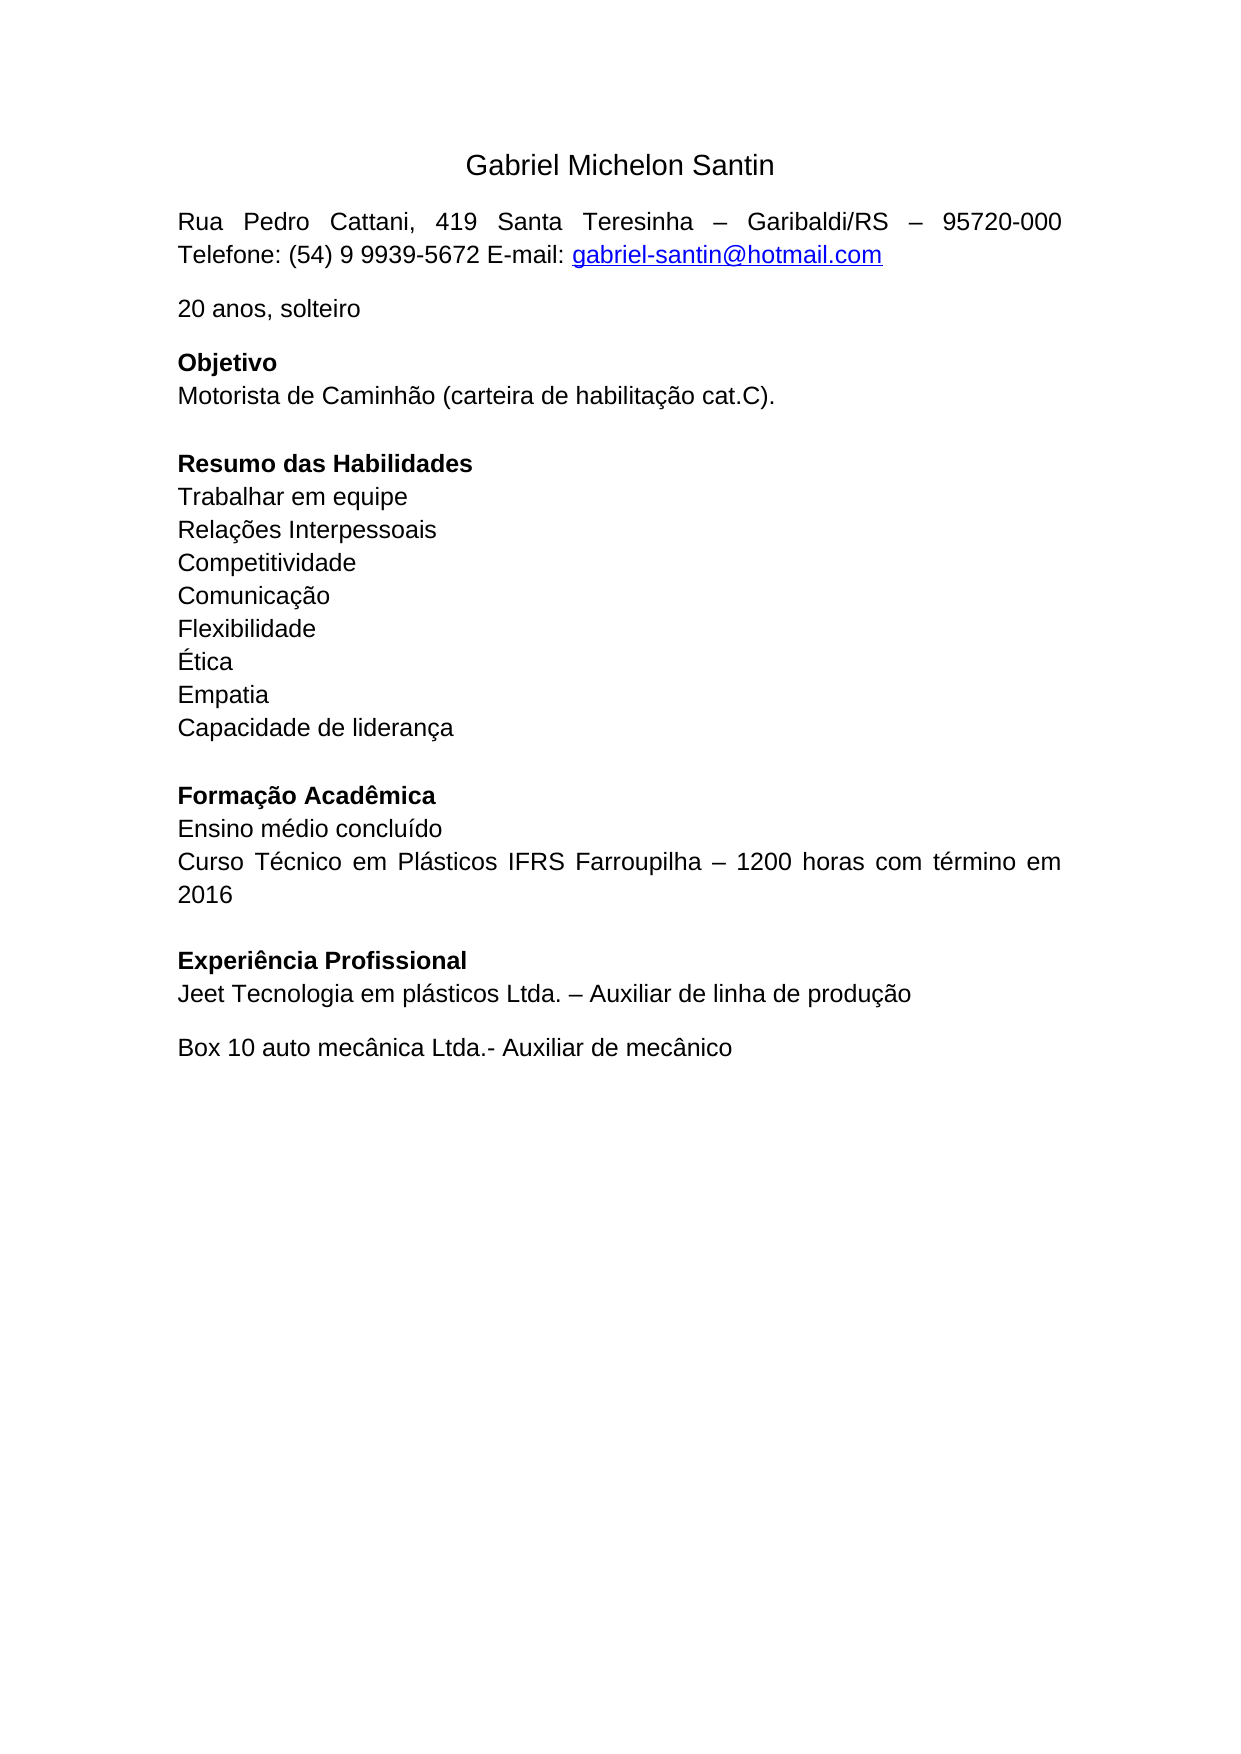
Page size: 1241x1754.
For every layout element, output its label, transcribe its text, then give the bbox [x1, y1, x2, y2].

text Gabriel Michelon Santin [177, 148, 1063, 181]
text Jeet Tecnologia em plásticos Ltda. – Auxiliar de linha de produção [177, 979, 1063, 1008]
text Curso Técnico em Plásticos IFRS Farroupilha – 1200 horas com término em 2016 [177, 847, 1063, 909]
text Experiência Profissional [177, 946, 1063, 975]
text Competitividade [177, 548, 1063, 577]
text Rua Pedro Cattani, 419 Santa Teresinha – Garibaldi/RS – 95720-000 Telefone: (54) 9 9939-5672 E-mail: gabriel-santin@hotmail.com [177, 207, 1063, 269]
text Ensino médio concluído [177, 814, 1063, 843]
text Empatia [177, 680, 1063, 709]
text Objetivo [177, 348, 1063, 376]
text Formação Acadêmica [177, 781, 1063, 810]
text Box 10 auto mecânica Ltda.- Auxiliar de mecânico [177, 1033, 1063, 1062]
text Comunicação [177, 581, 1063, 609]
text Flexibilidade [177, 614, 1063, 643]
text Resumo das Habilidades [177, 449, 1063, 477]
text 20 anos, solteiro [177, 294, 1063, 323]
text Ética [177, 647, 1063, 676]
text Relações Interpessoais [177, 515, 1063, 543]
text Capacidade de liderança [177, 713, 1063, 742]
text Trabalhar em equipe [177, 482, 1063, 511]
text Motorista de Caminhão (carteira de habilitação cat.C). [177, 381, 1063, 409]
